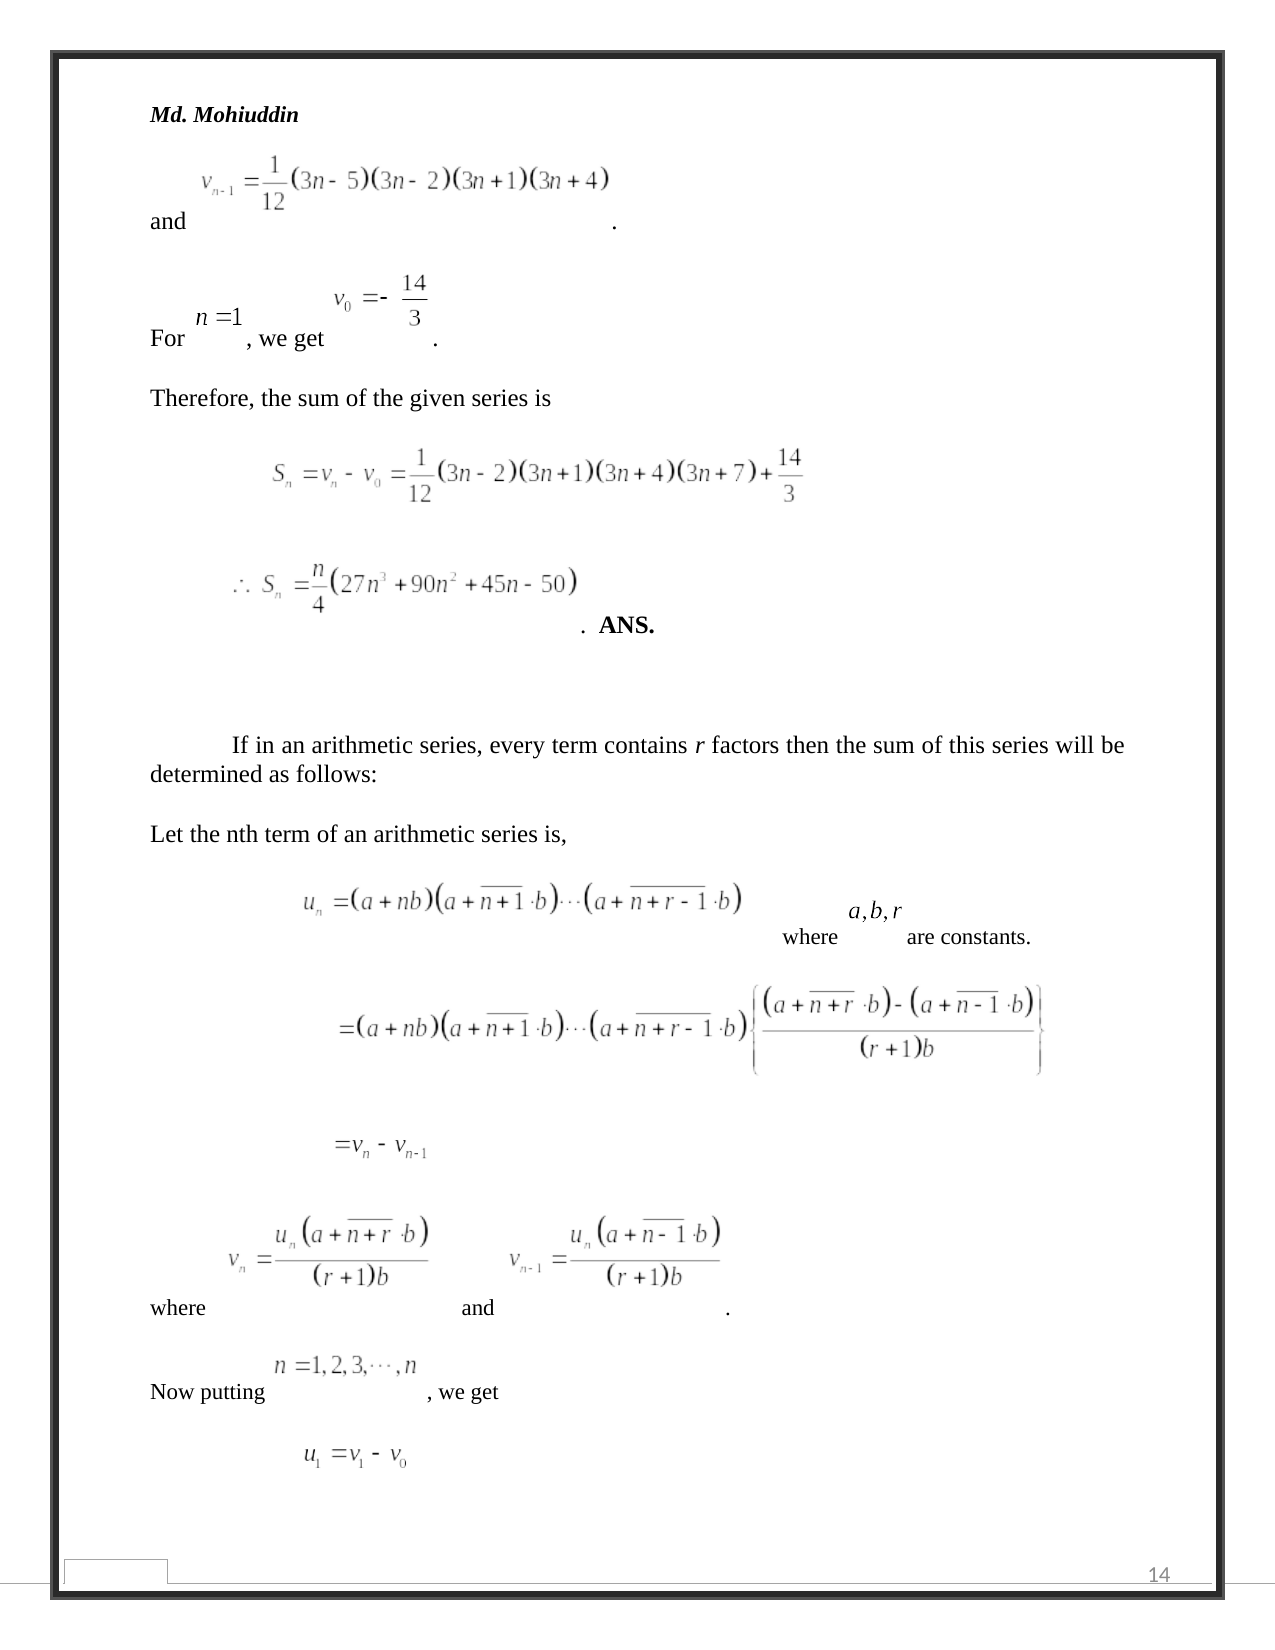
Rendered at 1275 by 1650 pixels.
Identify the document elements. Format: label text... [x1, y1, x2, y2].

text For , we get . [150, 266, 1125, 351]
text If in an arithmetic series, every term contains r factors then the sum of this series will be determined as follows: [150, 730, 1125, 787]
text and . [150, 150, 1125, 235]
text Let the nth term of an arithmetic series is, [150, 819, 1125, 847]
text . ANS. [225, 554, 1125, 639]
text Therefore, the sum of the given series is [150, 383, 1125, 411]
text where are constants. [225, 879, 1125, 949]
text Now putting , we get [150, 1351, 1125, 1405]
text where and . [150, 1212, 1125, 1320]
